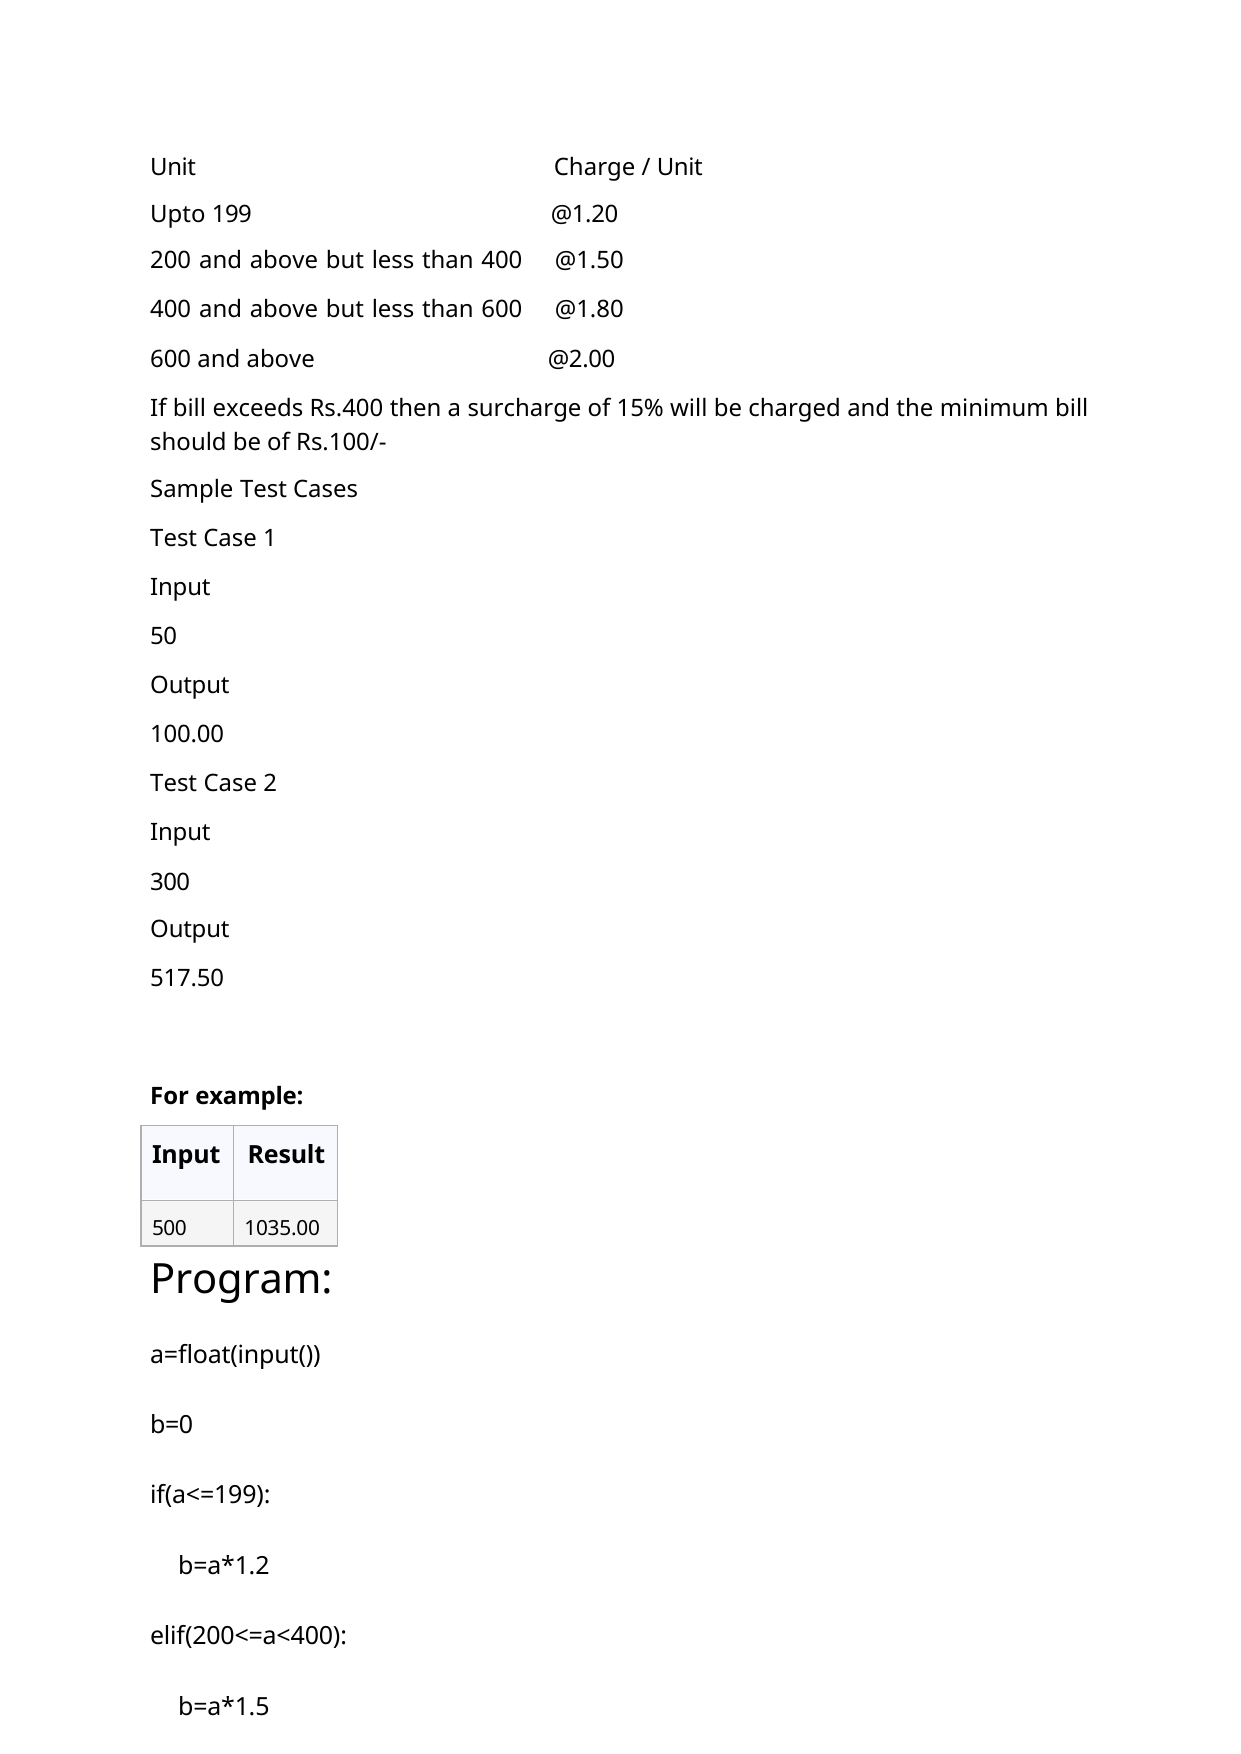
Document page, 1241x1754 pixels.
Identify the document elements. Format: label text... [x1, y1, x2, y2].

text Unit Charge / Unit [150, 150, 1136, 183]
table_cell 500 [142, 1201, 233, 1245]
text 200 and above but less than 400 @1.50 400 and above but less than 600 @1.80 600 and above @2.00 [150, 243, 624, 374]
text a=float(input()) b=0 [150, 1337, 363, 1441]
text For example: [150, 1078, 1136, 1111]
text If bill exceeds Rs.400 then a surcharge of 15% will be charged and the minimum bill should be of Rs.100/- [150, 391, 1136, 458]
table_header Result [234, 1126, 337, 1199]
text if(a<=199): [150, 1477, 1136, 1511]
text Upto 199 @1.20 [150, 197, 1136, 229]
subtitle Program: [150, 1249, 1136, 1306]
text b=a*1.2 elif(200<=a<400): [150, 1548, 461, 1652]
text Sample Test Cases Test Case 1 [150, 472, 363, 553]
table_header Input [142, 1126, 233, 1199]
text Input 50 [150, 570, 227, 652]
text 300 [150, 864, 1136, 897]
text Test Case 2 Input [150, 766, 286, 848]
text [150, 1688, 461, 1722]
text Output 100.00 [150, 668, 286, 750]
text Output 517.50 [150, 911, 286, 993]
table_cell 1035.00 [234, 1201, 337, 1245]
